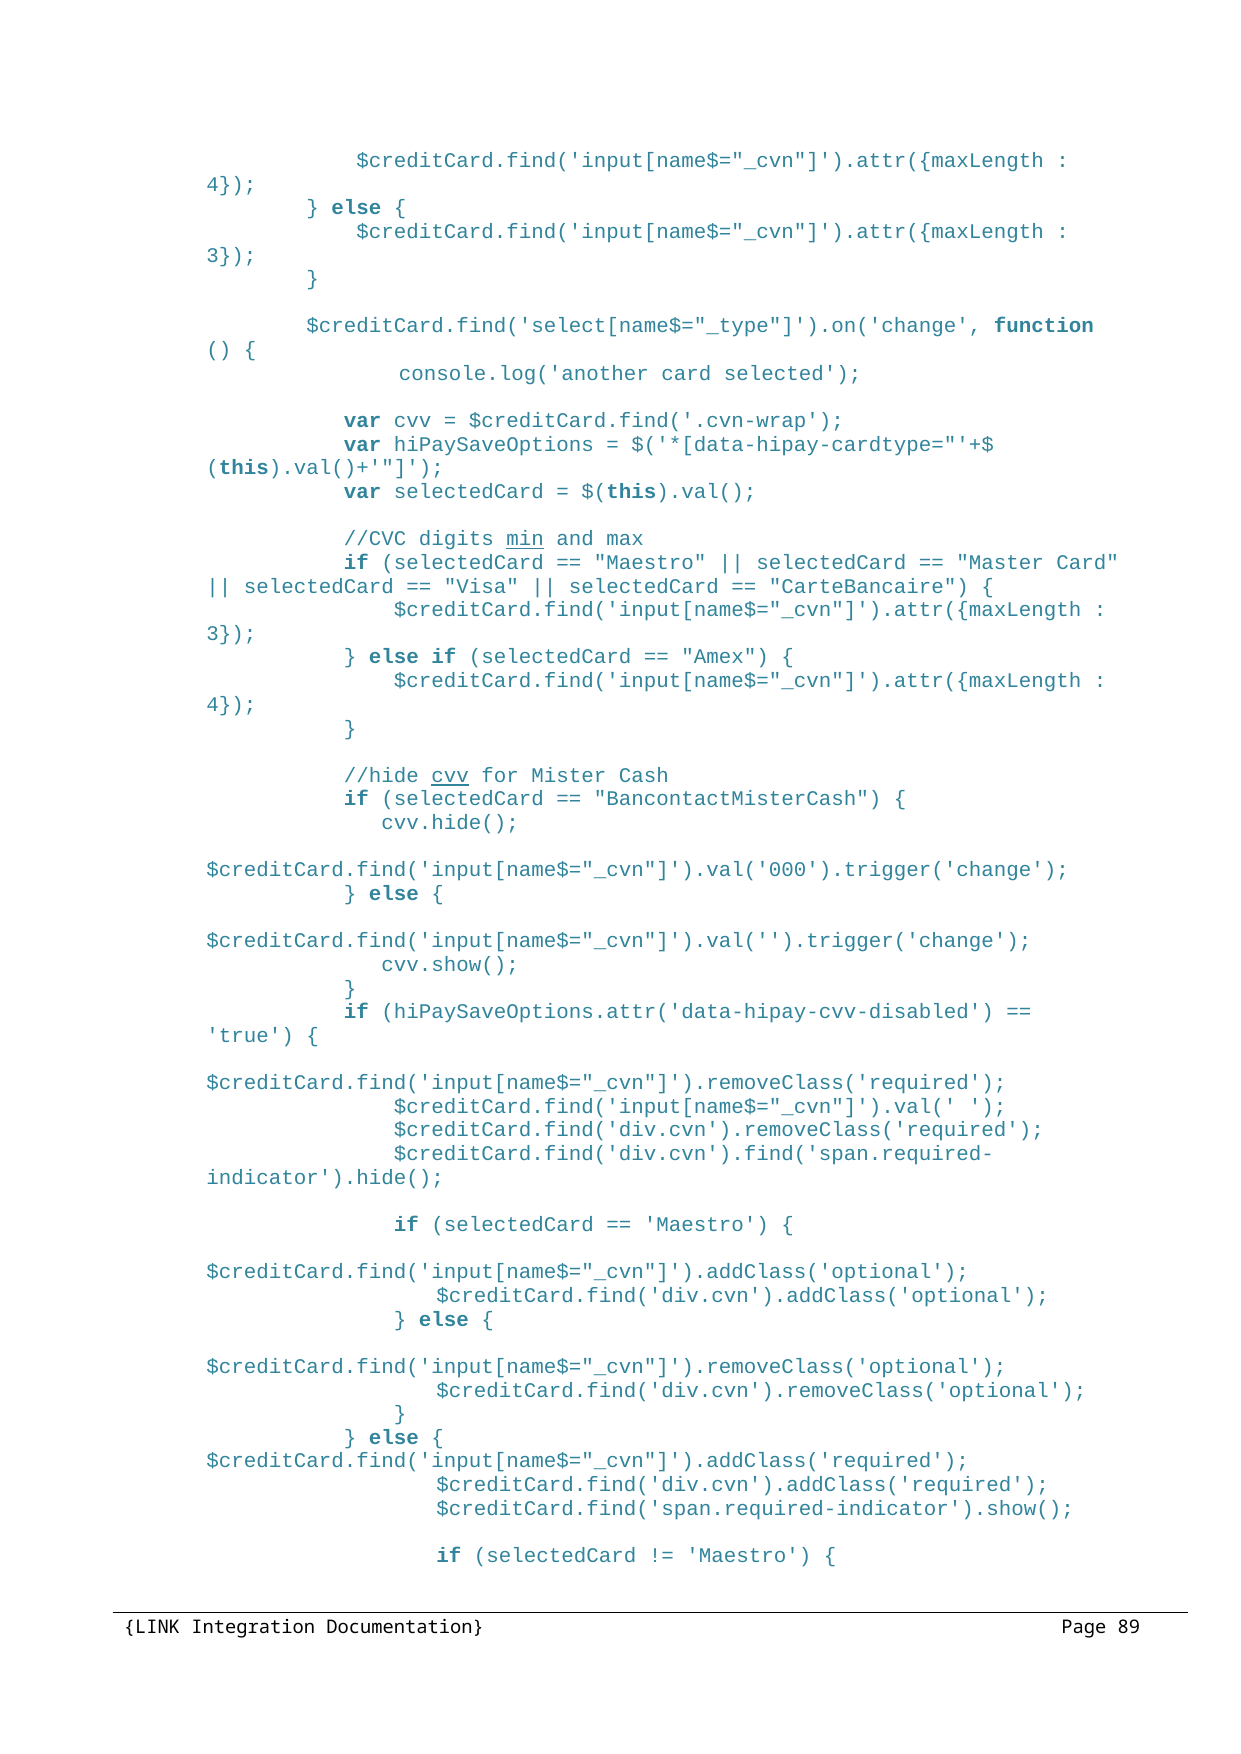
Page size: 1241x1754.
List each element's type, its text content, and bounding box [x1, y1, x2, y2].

text $creditCard.find('div.cvn').find('span.required-indicator').hide(); [206, 1143, 1128, 1190]
text cvv.hide(); [206, 812, 1128, 836]
text //CVC digits min and max [206, 528, 1128, 552]
text if (selectedCard == "BancontactMisterCash") { [206, 788, 1128, 812]
text $creditCard.find('div.cvn').removeClass('required'); [206, 1119, 1128, 1143]
text $creditCard.find('input[name$="_cvn"]').addClass('optional'); [206, 1238, 1128, 1285]
text $creditCard.find('input[name$="_cvn"]').attr({maxLength : 4}); [206, 150, 1128, 197]
text var hiPaySaveOptions = $('*[data-hipay-cardtype="'+$(this).val()+'"]'); [206, 434, 1128, 481]
text } else { [206, 1309, 1128, 1332]
text } [206, 717, 1128, 741]
text $creditCard.find('div.cvn').addClass('required'); [206, 1474, 1128, 1498]
text $creditCard.find('select[name$="_type"]').on('change', function () { [206, 316, 1128, 363]
text var cvv = $creditCard.find('.cvn-wrap'); [206, 410, 1128, 434]
text $creditCard.find('input[name$="_cvn"]').attr({maxLength : 4}); [206, 670, 1128, 717]
text console.log('another card selected'); [206, 363, 1128, 386]
text if (selectedCard != 'Maestro') { [206, 1545, 1128, 1569]
text $creditCard.find('div.cvn').addClass('optional'); [206, 1285, 1128, 1309]
text cvv.show(); [206, 954, 1128, 978]
text $creditCard.find('input[name$="_cvn"]').attr({maxLength : 3}); [206, 599, 1128, 647]
text if (selectedCard == "Maestro" || selectedCard == "Master Card" || selectedCard == "Visa" || selectedCard == "CarteBancaire") { [206, 552, 1128, 599]
text $creditCard.find('input[name$="_cvn"]').removeClass('optional'); [206, 1332, 1128, 1379]
text $creditCard.find('input[name$="_cvn"]').addClass('required'); [206, 1451, 1128, 1474]
text $creditCard.find('input[name$="_cvn"]').removeClass('required'); [206, 1048, 1128, 1096]
text $creditCard.find('input[name$="_cvn"]').attr({maxLength : 3}); [206, 221, 1128, 268]
text } else { [206, 883, 1128, 907]
text } [206, 268, 1128, 292]
text //hide cvv for Mister Cash [206, 765, 1128, 788]
text $creditCard.find('span.required-indicator').show(); [206, 1498, 1128, 1521]
text } [206, 1403, 1128, 1427]
text } else if (selectedCard == "Amex") { [206, 647, 1128, 670]
text } else { [206, 1427, 1128, 1451]
text } else { [206, 197, 1128, 221]
text $creditCard.find('div.cvn').removeClass('optional'); [206, 1379, 1128, 1403]
text var selectedCard = $(this).val(); [206, 481, 1128, 505]
text $creditCard.find('input[name$="_cvn"]').val('000').trigger('change'); [206, 836, 1128, 883]
text if (hiPaySaveOptions.attr('data-hipay-cvv-disabled') == 'true') { [206, 1001, 1128, 1048]
text $creditCard.find('input[name$="_cvn"]').val('').trigger('change'); [206, 907, 1128, 954]
text } [206, 978, 1128, 1001]
text if (selectedCard == 'Maestro') { [206, 1214, 1128, 1238]
text $creditCard.find('input[name$="_cvn"]').val(' '); [206, 1096, 1128, 1119]
